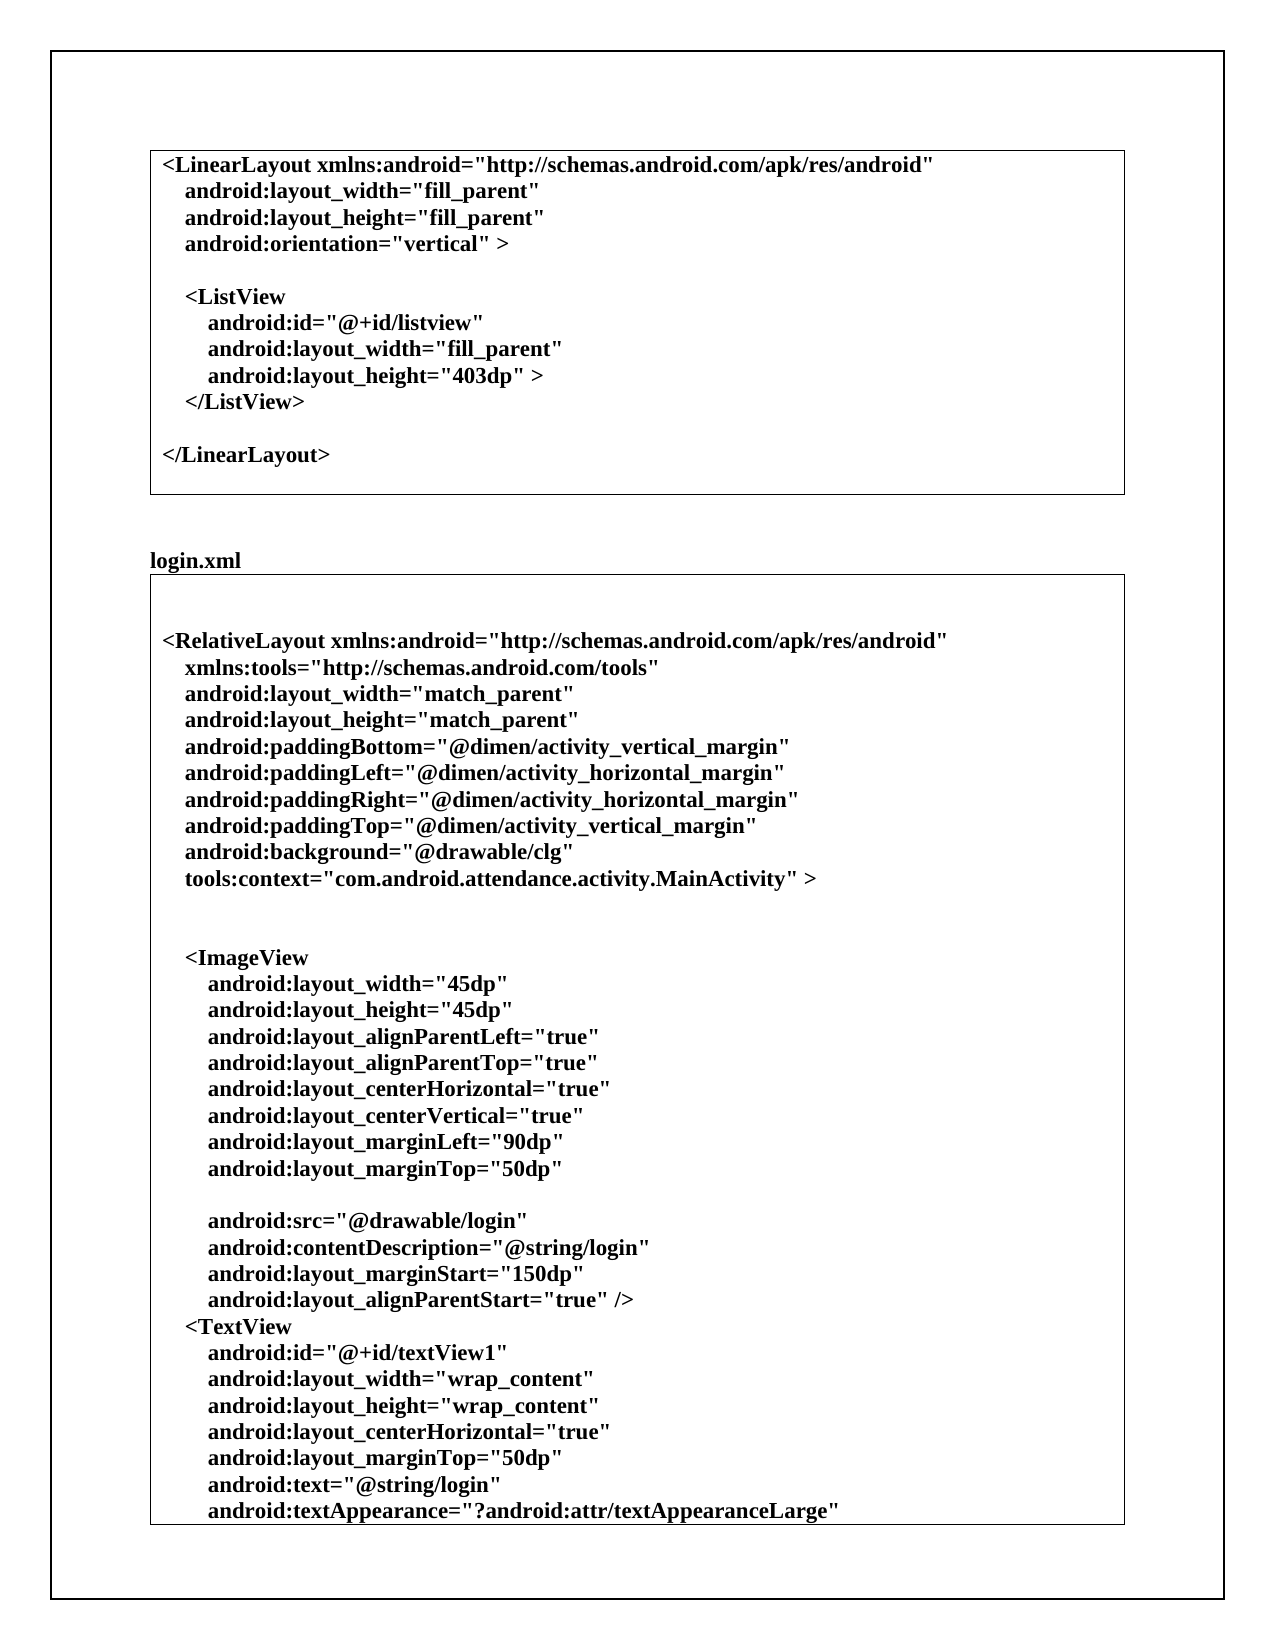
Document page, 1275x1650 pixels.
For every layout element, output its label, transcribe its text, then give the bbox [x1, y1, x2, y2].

text login.xml [150, 547, 1125, 574]
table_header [151, 575, 1124, 1523]
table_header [151, 151, 1124, 494]
